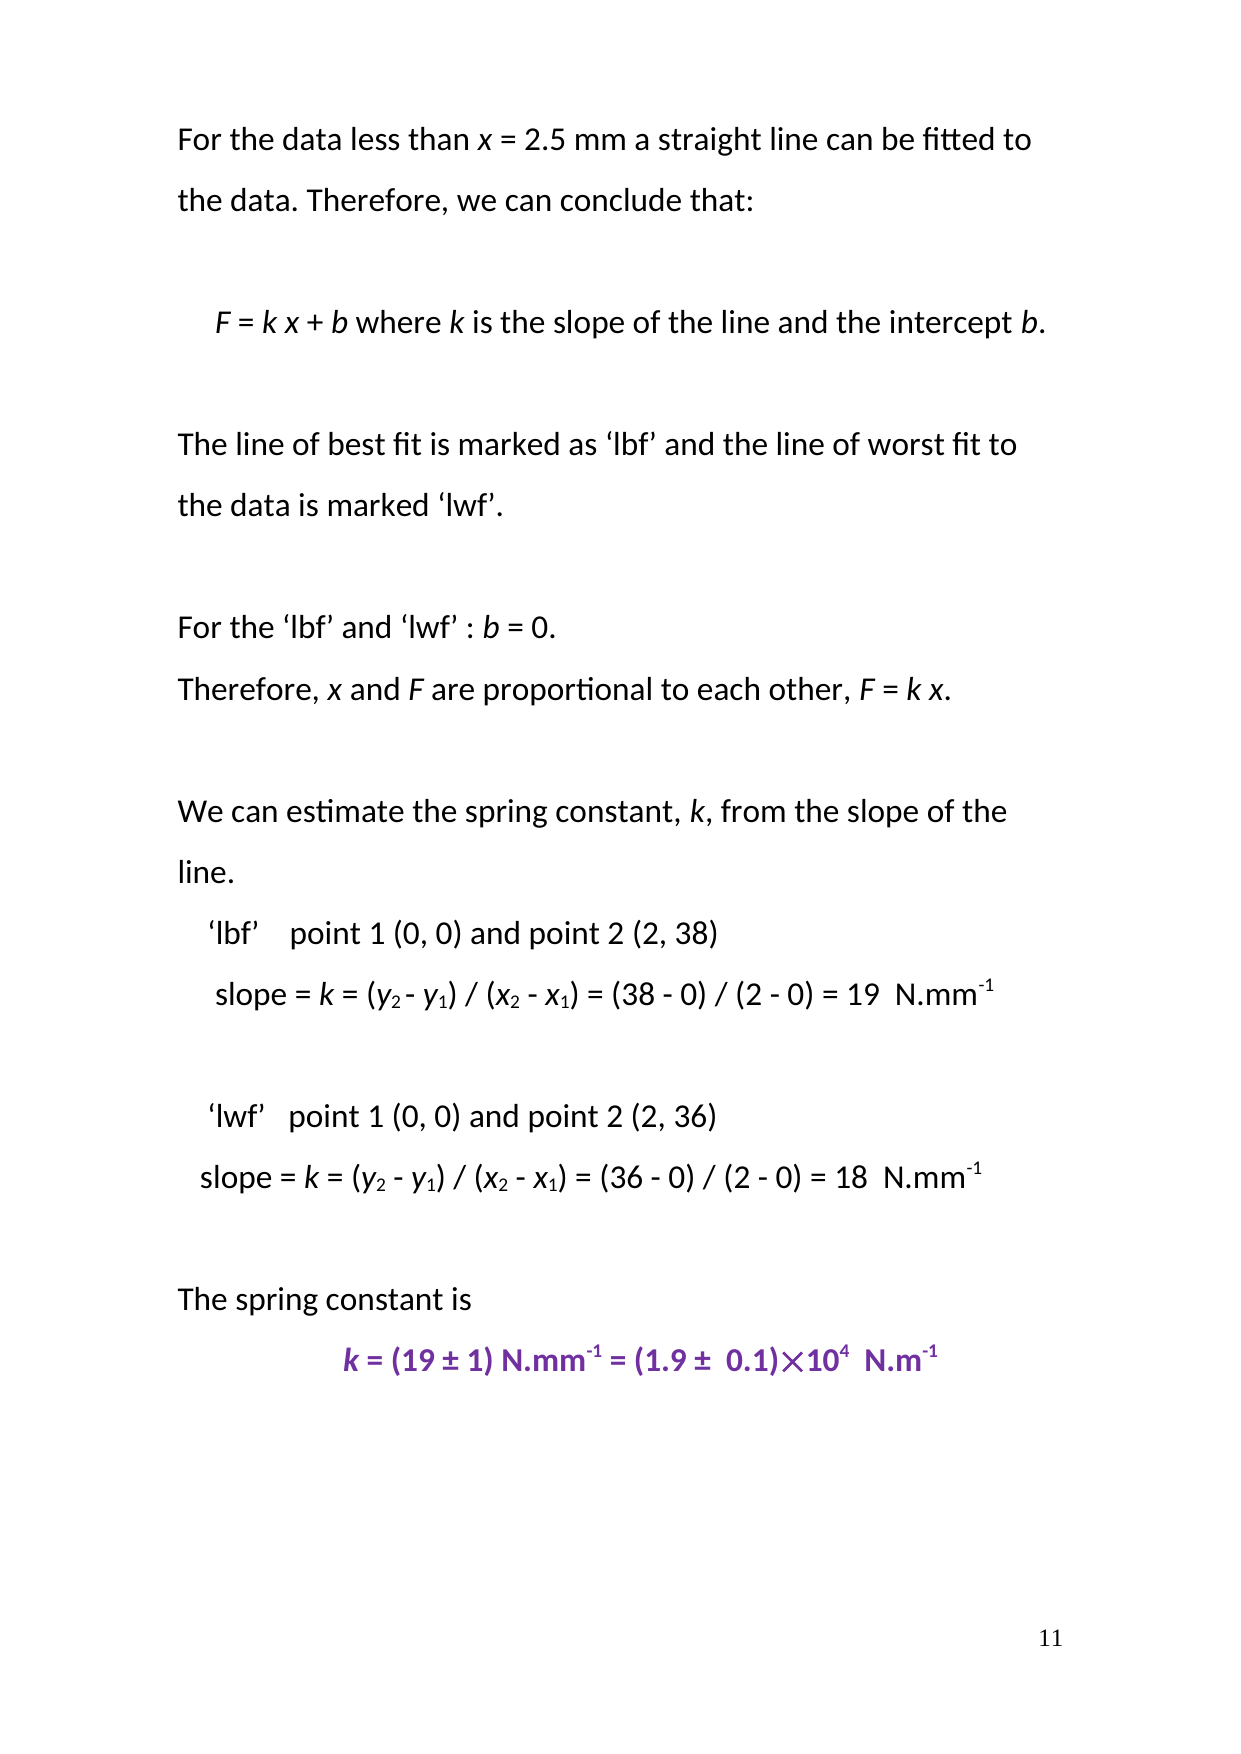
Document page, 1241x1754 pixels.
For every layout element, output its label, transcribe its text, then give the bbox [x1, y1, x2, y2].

text The spring constant is [177, 1278, 1063, 1319]
text Therefore, x and F are proportional to each other, F = k x. [177, 667, 1063, 708]
text slope = k = (y2 - y1) / (x2 - x1) = (38 - 0) / (2 - 0) = 19 N.mm-1 [177, 973, 1063, 1013]
text ‘lwf’ point 1 (0, 0) and point 2 (2, 36) [177, 1095, 1063, 1136]
text For the ‘lbf’ and ‘lwf’ : b = 0. [177, 606, 1063, 647]
text slope = k = (y2 - y1) / (x2 - x1) = (36 - 0) / (2 - 0) = 18 N.mm-1 [177, 1156, 1063, 1197]
text k = (19 ± 1) N.mm-1 = (1.9 ± 0.1)104 N.m-1 [177, 1339, 1063, 1380]
text F = k x + b where k is the slope of the line and the intercept b. [177, 301, 1063, 342]
text ‘lbf’ point 1 (0, 0) and point 2 (2, 38) [177, 912, 1063, 952]
text The line of best fit is marked as ‘lbf’ and the line of worst fit to the data is marked ‘lwf’. [177, 423, 1063, 525]
text We can estimate the spring constant, k, from the slope of the line. [177, 789, 1063, 891]
text For the data less than x = 2.5 mm a straight line can be fitted to the data. Therefore, we can conclude that: [177, 118, 1063, 220]
